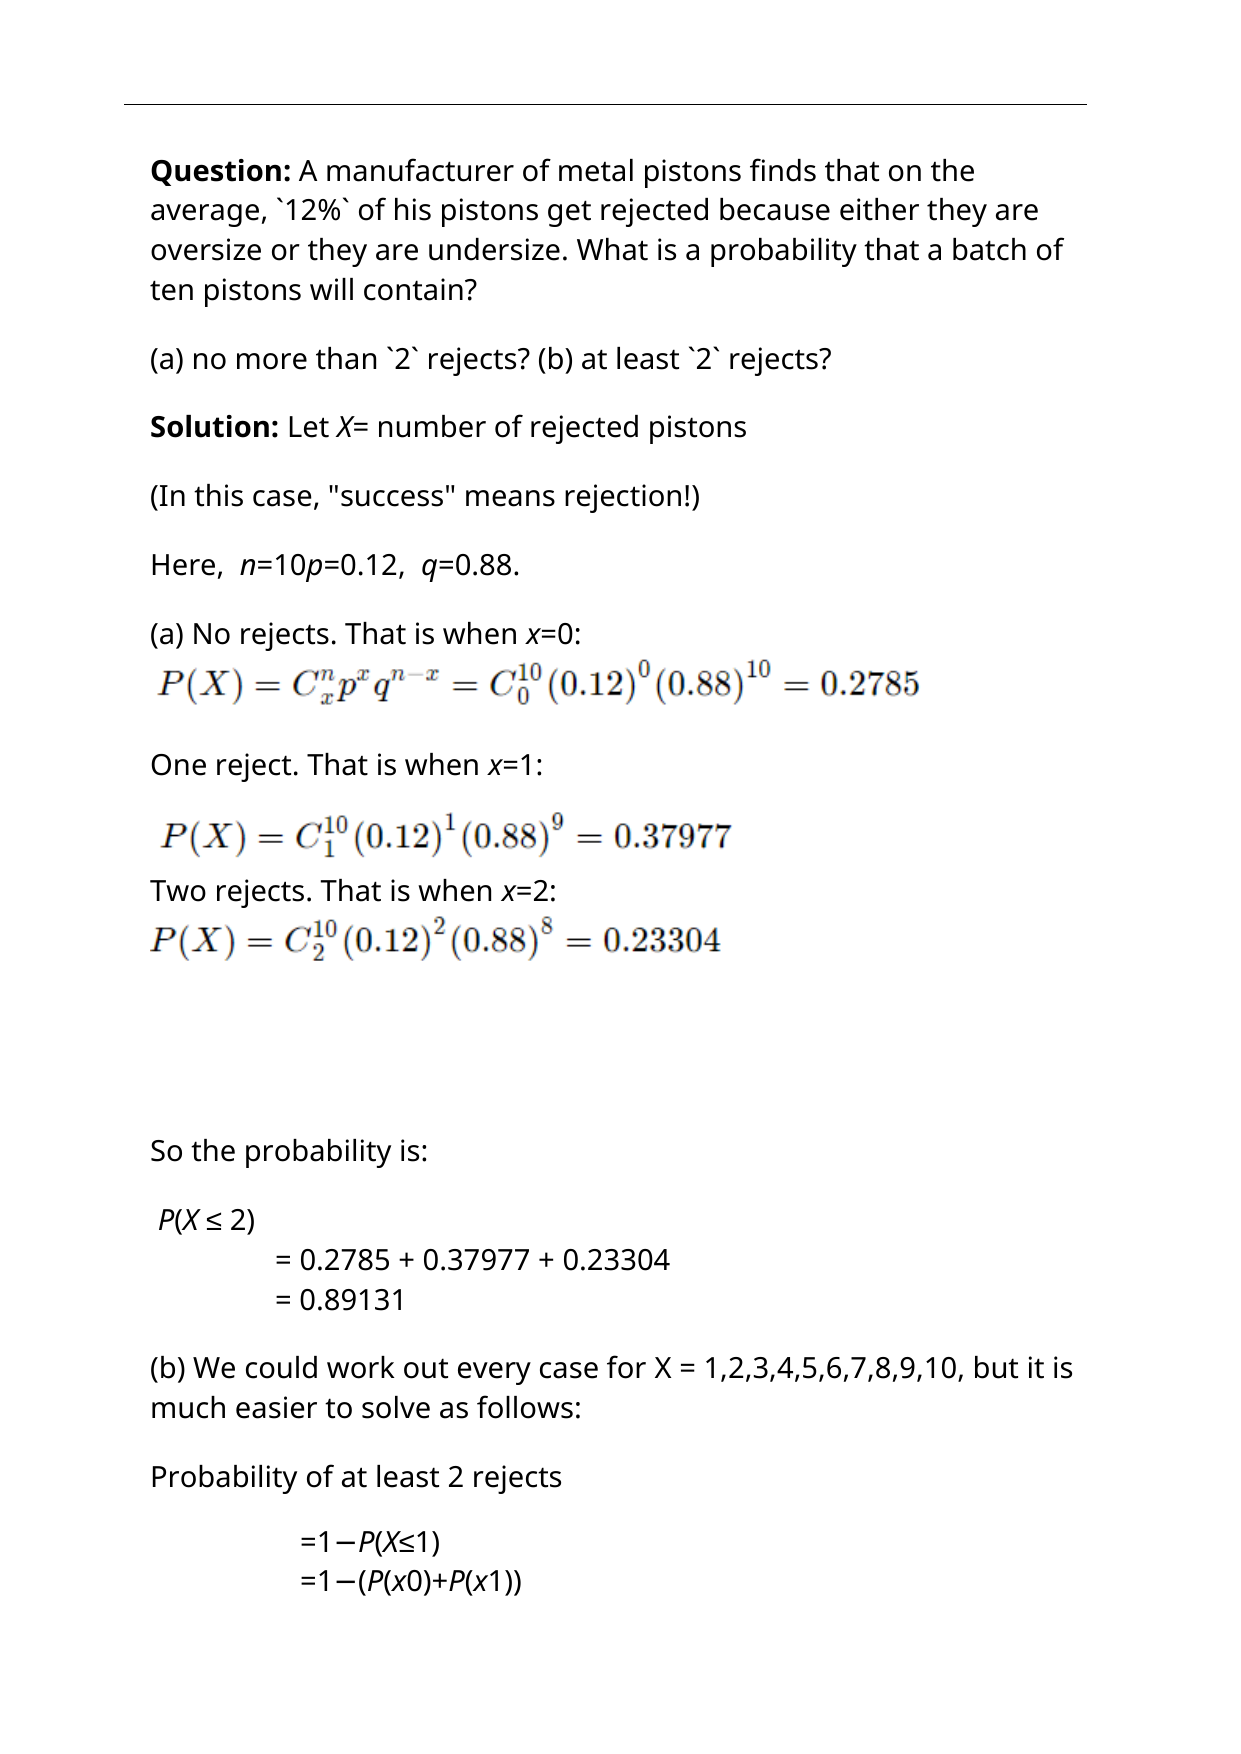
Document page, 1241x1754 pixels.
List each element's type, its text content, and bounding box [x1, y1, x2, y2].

text Solution: Let X= number of rejected pistons [150, 407, 1090, 446]
text =1−(P(x0​)+P(x1​)) [225, 1561, 1090, 1600]
picture [150, 801, 747, 870]
text Two rejects. That is when x=2: [150, 870, 1090, 909]
text = 0.89131 [275, 1279, 1090, 1319]
text Here, n=10p=0.12, q=0.88. [150, 544, 1090, 584]
text (b) We could work out every case for X = 1,2,3,4,5,6,7,8,9,10, but it is much easier to solve as follows: [150, 1348, 1090, 1427]
text = 0.2785 + 0.37977 + 0.23304 [275, 1239, 1090, 1279]
text =1−P(X≤1) [225, 1521, 1090, 1561]
text (In this case, "success" means rejection!) [150, 476, 1090, 515]
text Question: A manufacturer of metal pistons finds that on the average, `12%` of his pistons get rejected because either they are oversize or they are undersize. What is a probability that a batch of ten pistons will contain? [150, 150, 1090, 309]
text So the probability is: [150, 1131, 1090, 1170]
text Probability of at least 2 rejects [150, 1456, 1090, 1496]
picture [150, 653, 930, 716]
text P(X ≤ 2) [150, 1199, 1090, 1239]
text One reject. That is when x=1: [150, 745, 1090, 784]
picture [150, 909, 741, 972]
text (a) no more than `2` rejects? (b) at least `2` rejects? [150, 338, 1090, 378]
